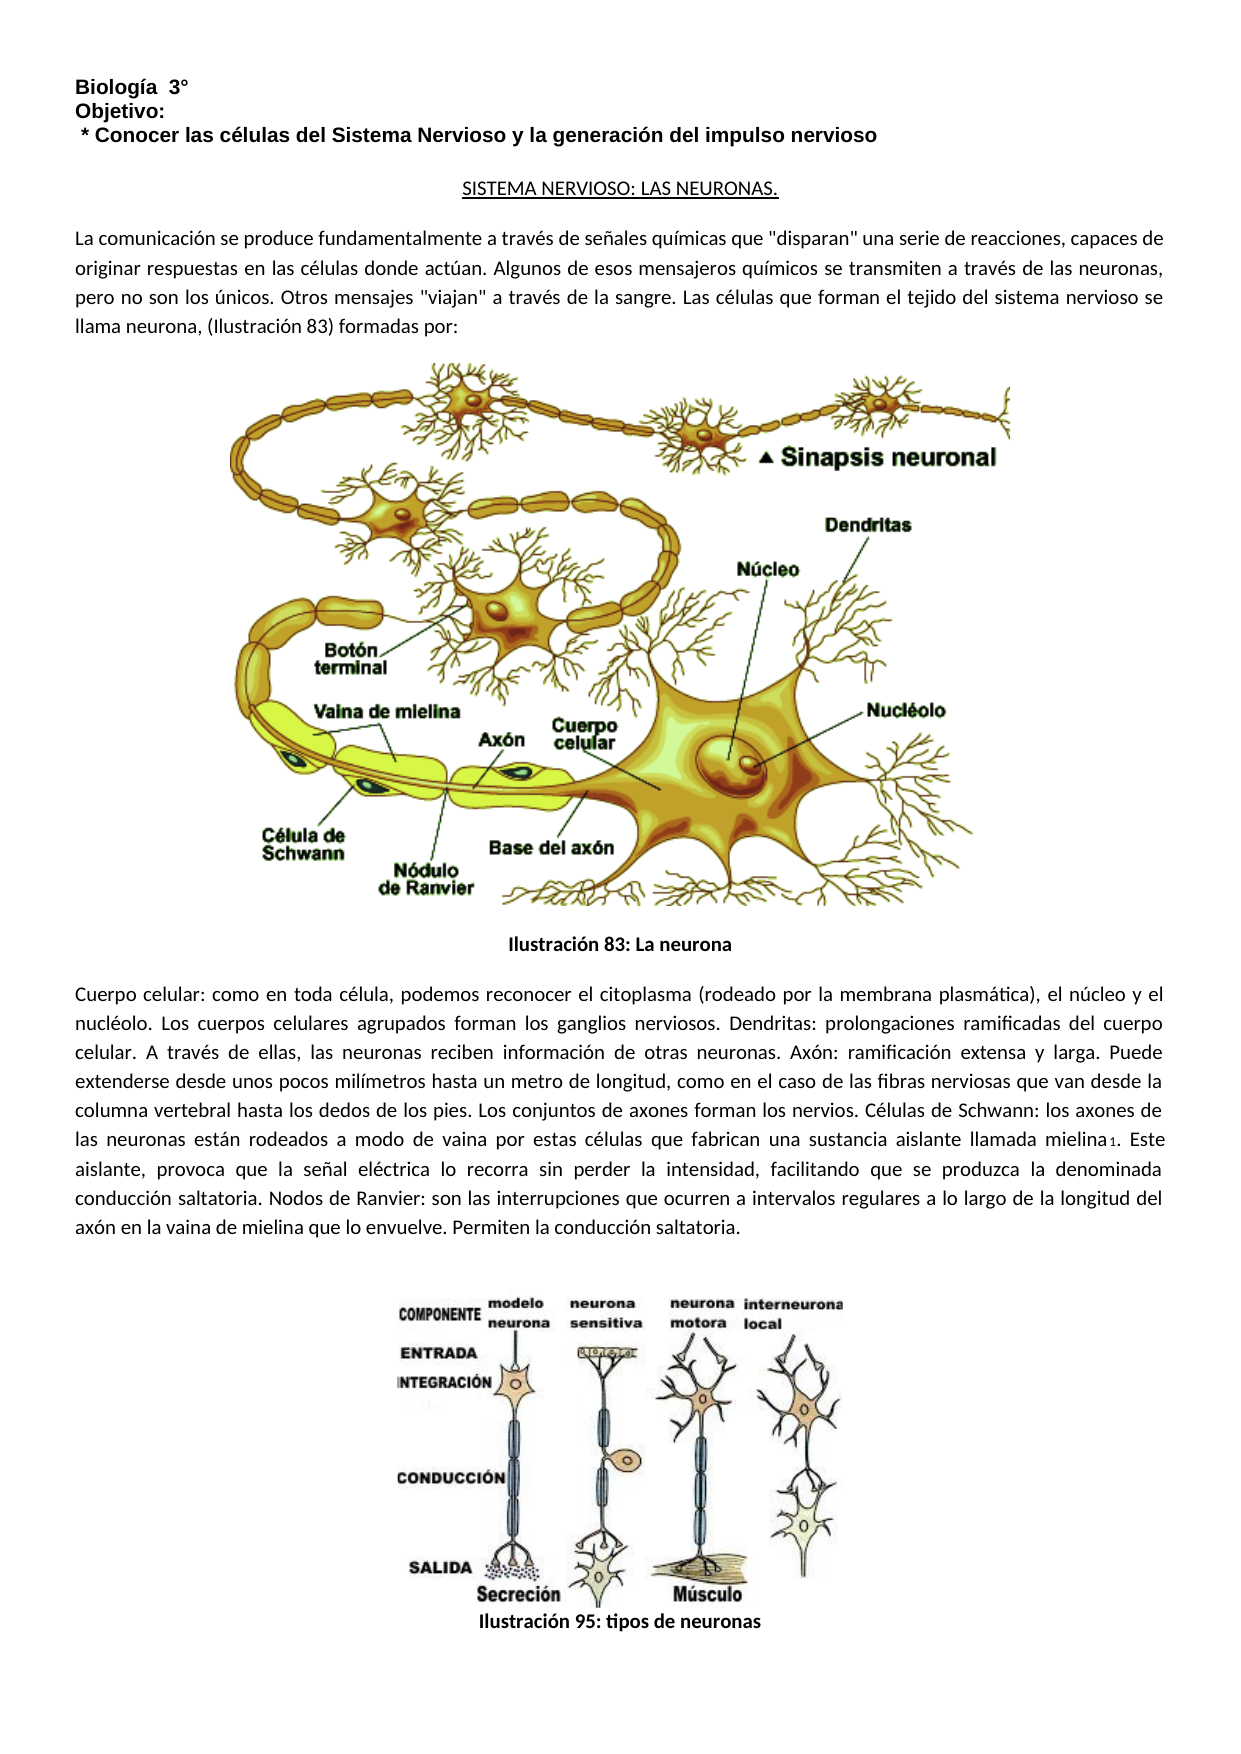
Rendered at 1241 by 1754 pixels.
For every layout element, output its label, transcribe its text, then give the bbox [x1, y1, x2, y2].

text Ilustración 95: tipos de neuronas [75, 1608, 1165, 1633]
text SISTEMA NERVIOSO: LAS NEURONAS. [75, 176, 1165, 201]
text Cuerpo celular: como en toda célula, podemos reconocer el citoplasma (rodeado por la membrana plasmática), el núcleo y el nucléolo. Los cuerpos celulares agrupados forman los ganglios nerviosos. Dendritas: prolongaciones ramificadas del cuerpo celular. A través de ellas, las neuronas reciben información de otras neuronas. Axón: ramificación extensa y larga. Puede extenderse desde unos pocos milímetros hasta un metro de longitud, como en el caso de las fibras nerviosas que van desde la columna vertebral hasta los dedos de los pies. Los conjuntos de axones forman los nervios. Células de Schwann: los axones de las neuronas están rodeados a modo de vaina por estas células que fabrican una sustancia aislante llamada mielina1. Este aislante, provoca que la señal eléctrica lo recorra sin perder la intensidad, facilitando que se produzca la denominada conducción saltatoria. Nodos de Ranvier: son las interrupciones que ocurren a intervalos regulares a lo largo de la longitud del axón en la vaina de mielina que lo envuelve. Permiten la conducción saltatoria. [75, 981, 1165, 1239]
text Biología 3° [75, 75, 1165, 99]
text Ilustración 83: La neurona [75, 931, 1165, 956]
text Objetivo: [75, 99, 1165, 123]
text La comunicación se produce fundamentalmente a través de señales químicas que "disparan" una serie de reacciones, capaces de originar respuestas en las células donde actúan. Algunos de esos mensajeros químicos se transmiten a través de las neuronas, pero no son los únicos. Otros mensajes "viajan" a través de la sangre. Las células que forman el tejido del sistema nervioso se llama neurona, (Ilustración 83) formadas por: [75, 226, 1165, 338]
text * Conocer las células del Sistema Nervioso y la generación del impulso nervioso [75, 123, 1165, 147]
